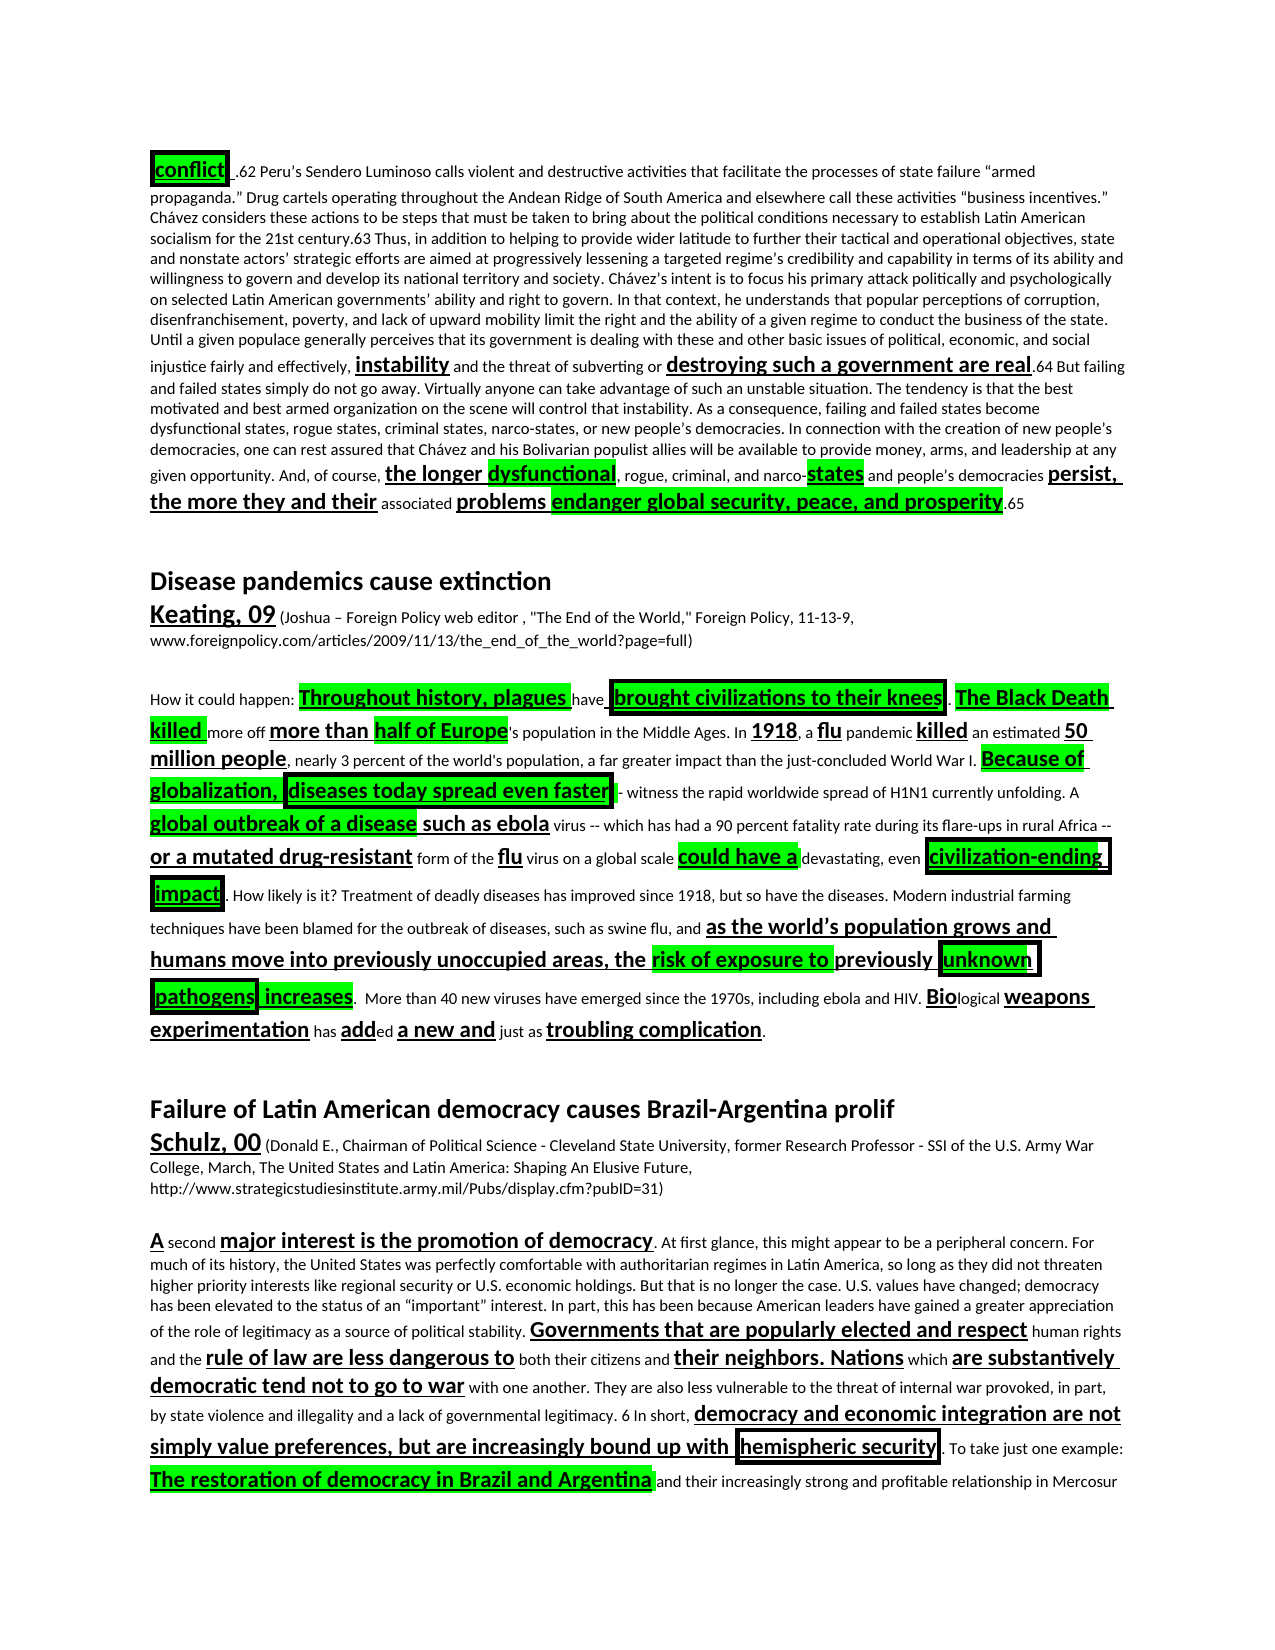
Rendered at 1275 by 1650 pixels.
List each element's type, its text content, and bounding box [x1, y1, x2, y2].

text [150, 150, 1125, 515]
text Disease pandemics cause extinction [150, 564, 1125, 597]
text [150, 1226, 1125, 1493]
text Failure of Latin American democracy causes Brazil-Argentina prolif [150, 1092, 1125, 1125]
text Keating, 09 (Joshua – Foreign Policy web editor , "The End of the World," Foreign Policy, 11-13-9, www.foreignpolicy.com/articles/2009/11/13/the_end_of_the_world?page=full) [150, 597, 1125, 650]
text How it could happen: Throughout history, plagues have brought civilizations to their knees. The Black Death killed more off more than half of Europe's population in the Middle Ages. In 1918, a flu pandemic killed an estimated 50 million people, nearly 3 percent of the world's population, a far greater impact than the just-concluded World War I. Because of globalization, diseases today spread even faster - witness the rapid worldwide spread of H1N1 currently unfolding. A global outbreak of a disease such as ebola virus -- which has had a 90 percent fatality rate during its flare-ups in rural Africa -- or a mutated drug-resistant form of the flu virus on a global scale could have a devastating, even civilization-ending impact. How likely is it? Treatment of deadly diseases has improved since 1918, but so have the diseases. Modern industrial farming techniques have been blamed for the outbreak of diseases, such as swine flu, and as the world’s population grows and humans move into previously unoccupied areas, the risk of exposure to previously unknown pathogens increases. More than 40 new viruses have emerged since the 1970s, including ebola and HIV. Biological weapons experimentation has added a new and just as troubling complication. [150, 678, 1125, 1043]
text Schulz, 00 (Donald E., Chairman of Political Science - Cleveland State University, former Research Professor - SSI of the U.S. Army War College, March, The United States and Latin America: Shaping An Elusive Future, http://www.strategicstudiesinstitute.army.mil/Pubs/display.cfm?pubID=31) [150, 1125, 1125, 1198]
